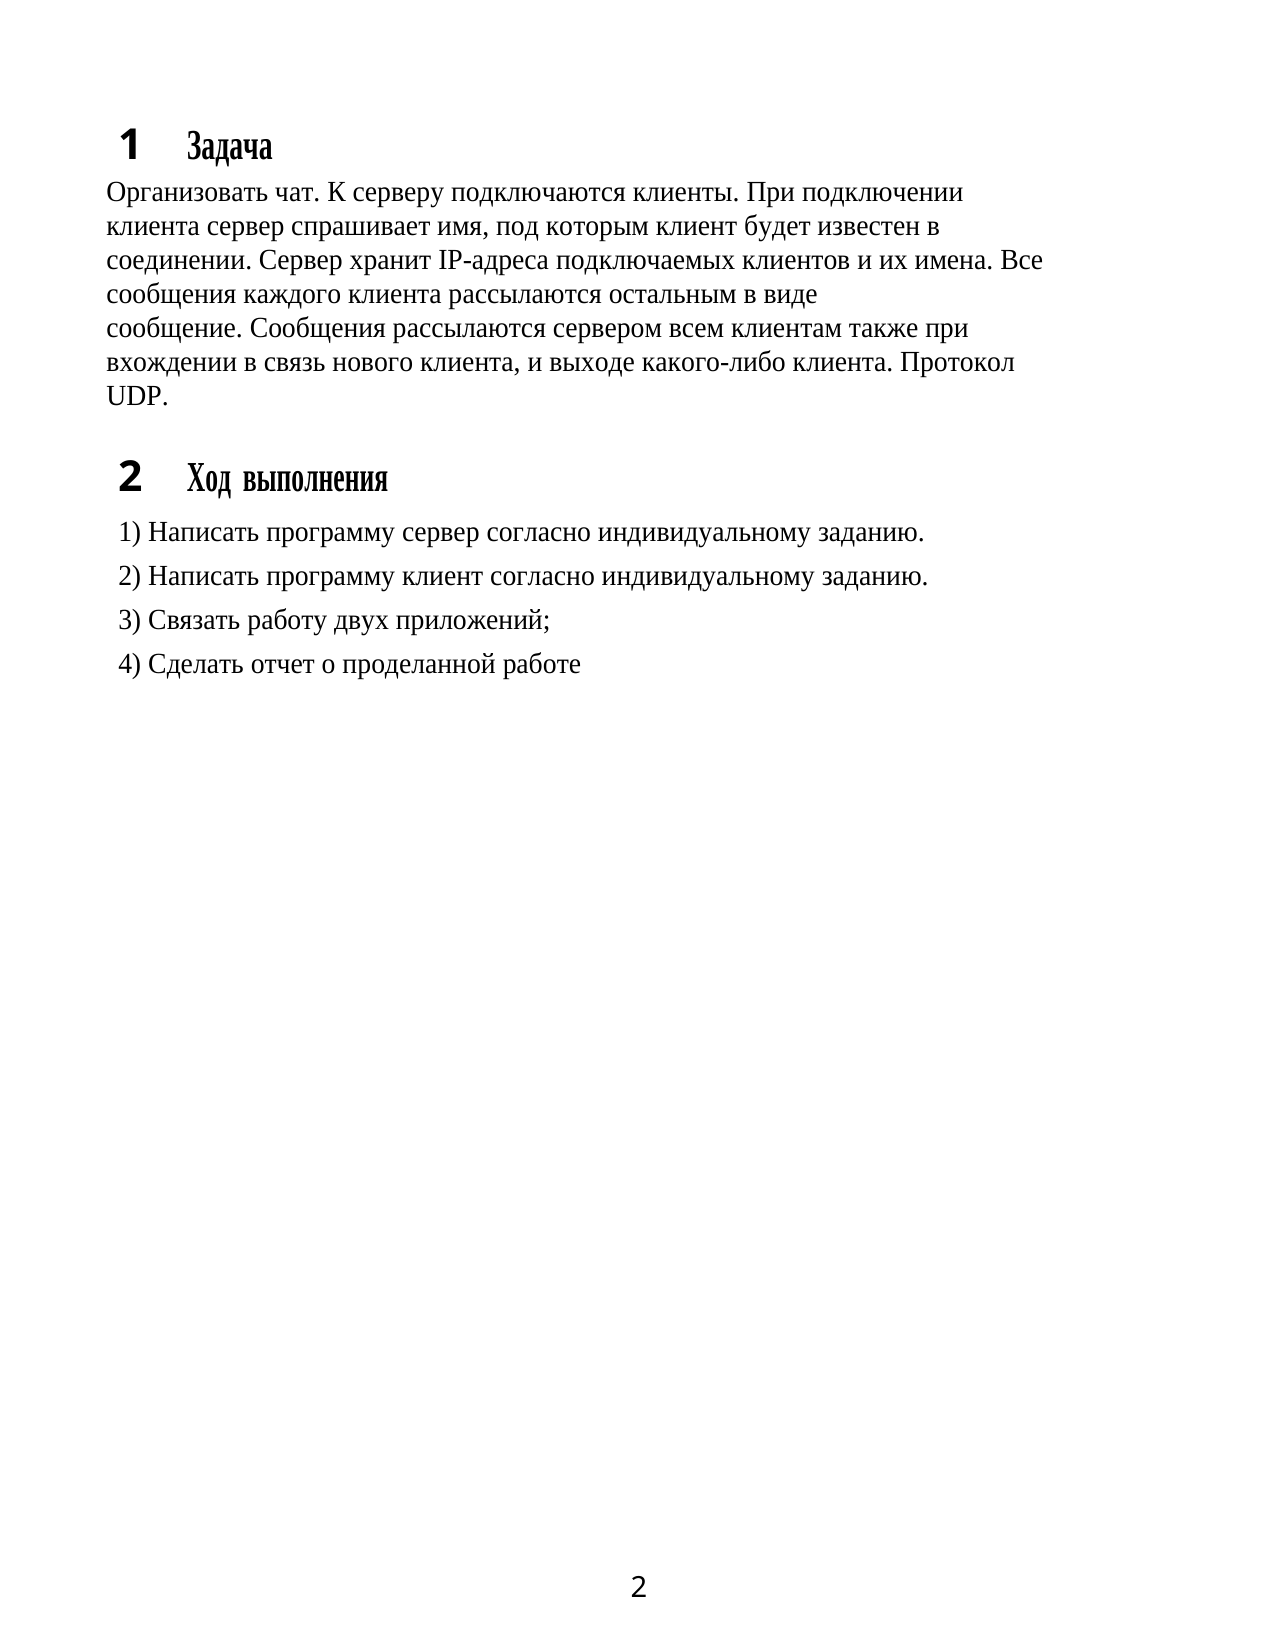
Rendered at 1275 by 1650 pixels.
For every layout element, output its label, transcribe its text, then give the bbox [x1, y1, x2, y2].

text 1) Написать программу сервер согласно индивидуальному заданию. [118, 514, 1185, 548]
text 3) Связать работу двух приложений; [118, 602, 1185, 636]
text 2) Написать программу клиент согласно индивидуальному заданию. [118, 558, 1185, 592]
subtitle Ход выполнения [118, 445, 1185, 503]
subtitle Задача [118, 100, 1185, 174]
text вхождении в связь нового клиента, и выходе какого-либо клиента. Протокол [106, 344, 1185, 378]
text сообщения каждого клиента рассылаются остальным в виде [106, 276, 1185, 310]
text UDP. [106, 378, 1185, 412]
text соединении. Сервер хранит IP-адреса подключаемых клиентов и их имена. Все [106, 242, 1185, 276]
text клиента сервер спрашивает имя, под которым клиент будет известен в [106, 208, 1185, 242]
text 4) Сделать отчет о проделанной работе [118, 646, 1185, 680]
text Организовать чат. К серверу подключаются клиенты. При подключении [106, 174, 1185, 208]
text сообщение. Сообщения рассылаются сервером всем клиентам также при [106, 310, 1185, 344]
